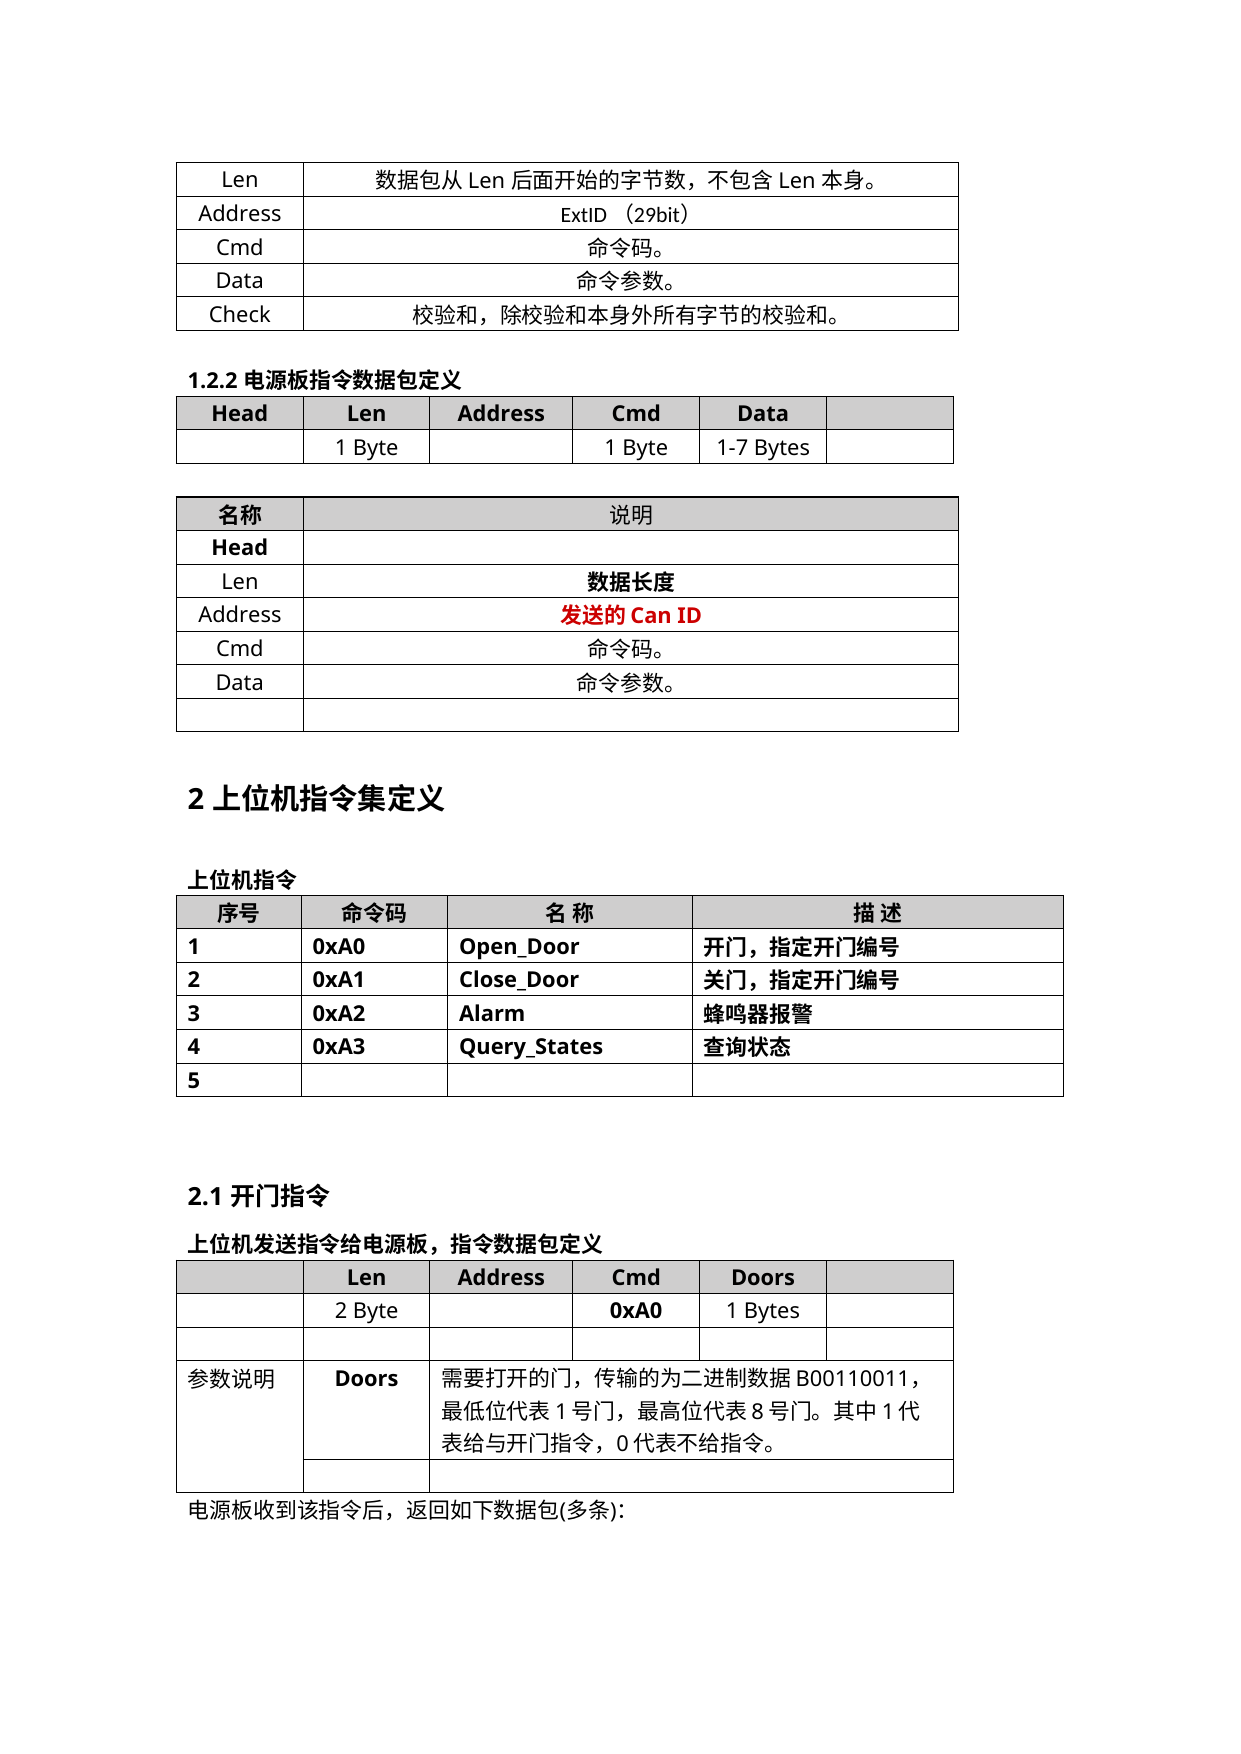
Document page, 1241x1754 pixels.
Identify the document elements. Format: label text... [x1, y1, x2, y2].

table_cell 1 Byte [304, 430, 429, 463]
table_cell [177, 430, 303, 463]
table_header 说明 [304, 498, 958, 530]
table_cell Len [177, 565, 303, 597]
table_cell Close_Door [448, 963, 692, 995]
table_cell [302, 1064, 447, 1096]
text 1.2.2 电源板指令数据包定义 [187, 363, 1053, 396]
table_cell [827, 430, 953, 463]
text 2 上位机指令集定义 [187, 765, 1053, 830]
table_cell 2 Byte [304, 1294, 429, 1327]
table_header 命令码 [302, 896, 447, 928]
table_cell [448, 1064, 692, 1096]
table_cell [304, 531, 958, 563]
table_cell Len [177, 163, 303, 196]
table_cell [573, 1328, 699, 1360]
table_cell [693, 1064, 1063, 1096]
table_header Head [177, 397, 303, 429]
text 2.1 开门指令 [187, 1162, 1053, 1227]
table_cell 1 Bytes [700, 1294, 826, 1327]
table_cell 参数说明 [177, 1361, 303, 1492]
table_cell Address [177, 598, 303, 631]
table_header Address [430, 397, 572, 429]
table_cell Cmd [177, 230, 303, 263]
table_cell 命令参数。 [304, 665, 958, 698]
table_header [827, 397, 953, 429]
table_cell [827, 1328, 953, 1360]
table_header 名称 [177, 498, 303, 530]
table_cell Data [177, 264, 303, 296]
table_cell 0xA0 [573, 1294, 699, 1327]
table_cell Query_States [448, 1030, 692, 1062]
table_cell Data [177, 665, 303, 698]
table_cell 2 [177, 963, 301, 995]
table_cell 发送的Can ID [304, 598, 958, 631]
table_cell [304, 699, 958, 731]
table_cell Doors [304, 1361, 429, 1459]
table_header [177, 1261, 303, 1293]
table_cell 1-7 Bytes [700, 430, 826, 463]
table_cell [304, 1328, 429, 1360]
table_cell 1 Byte [573, 430, 699, 463]
table_cell [430, 430, 572, 463]
table_cell 查询状态 [693, 1030, 1063, 1062]
table_header Len [304, 397, 429, 429]
table_header 名 称 [448, 896, 692, 928]
table_cell [430, 1460, 953, 1492]
table_cell 0xA1 [302, 963, 447, 995]
table_header Cmd [573, 397, 699, 429]
table_cell [430, 1328, 572, 1360]
table_cell 0xA0 [302, 929, 447, 962]
table_header Address [430, 1261, 572, 1293]
table_cell 5 [177, 1064, 301, 1096]
table_header Cmd [573, 1261, 699, 1293]
table_cell [700, 1328, 826, 1360]
table_header Len [304, 1261, 429, 1293]
table_cell Address [177, 197, 303, 229]
table_cell 3 [177, 996, 301, 1029]
table_cell Check [177, 297, 303, 330]
table_cell 命令码。 [304, 632, 958, 664]
table_cell 1 [177, 929, 301, 962]
table_cell Head [177, 531, 303, 563]
text 上位机发送指令给电源板，指令数据包定义 [187, 1227, 1053, 1259]
text 上位机指令 [187, 862, 1053, 895]
text 电源板收到该指令后，返回如下数据包(多条)： [187, 1493, 1053, 1526]
table_cell [827, 1294, 953, 1327]
table_cell 0xA3 [302, 1030, 447, 1062]
table_cell [177, 1294, 303, 1327]
table_cell [304, 1460, 429, 1492]
table_cell 命令码。 [304, 230, 958, 263]
table_cell 开门，指定开门编号 [693, 929, 1063, 962]
table_cell 需要打开的门，传输的为二进制数据B00110011，最低位代表1号门，最高位代表8号门。其中1代表给与开门指令，0代表不给指令。 [430, 1361, 953, 1459]
table_cell 关门，指定开门编号 [693, 963, 1063, 995]
table_cell ExtID （29bit） [304, 197, 958, 229]
table_cell [177, 1328, 303, 1360]
table_cell 4 [177, 1030, 301, 1062]
table_cell 数据长度 [304, 565, 958, 597]
table_header [827, 1261, 953, 1293]
table_header Doors [700, 1261, 826, 1293]
table_cell Cmd [177, 632, 303, 664]
table_header Data [700, 397, 826, 429]
table_cell [177, 699, 303, 731]
table_cell [430, 1294, 572, 1327]
table_cell 数据包从 Len 后面开始的字节数，不包含 Len 本身。 [304, 163, 958, 196]
table_cell 蜂鸣器报警 [693, 996, 1063, 1029]
table_cell 0xA2 [302, 996, 447, 1029]
table_cell Alarm [448, 996, 692, 1029]
table_header 描 述 [693, 896, 1063, 928]
table_cell 命令参数。 [304, 264, 958, 296]
table_cell Open_Door [448, 929, 692, 962]
table_cell 校验和，除校验和本身外所有字节的校验和。 [304, 297, 958, 330]
table_header 序号 [177, 896, 301, 928]
